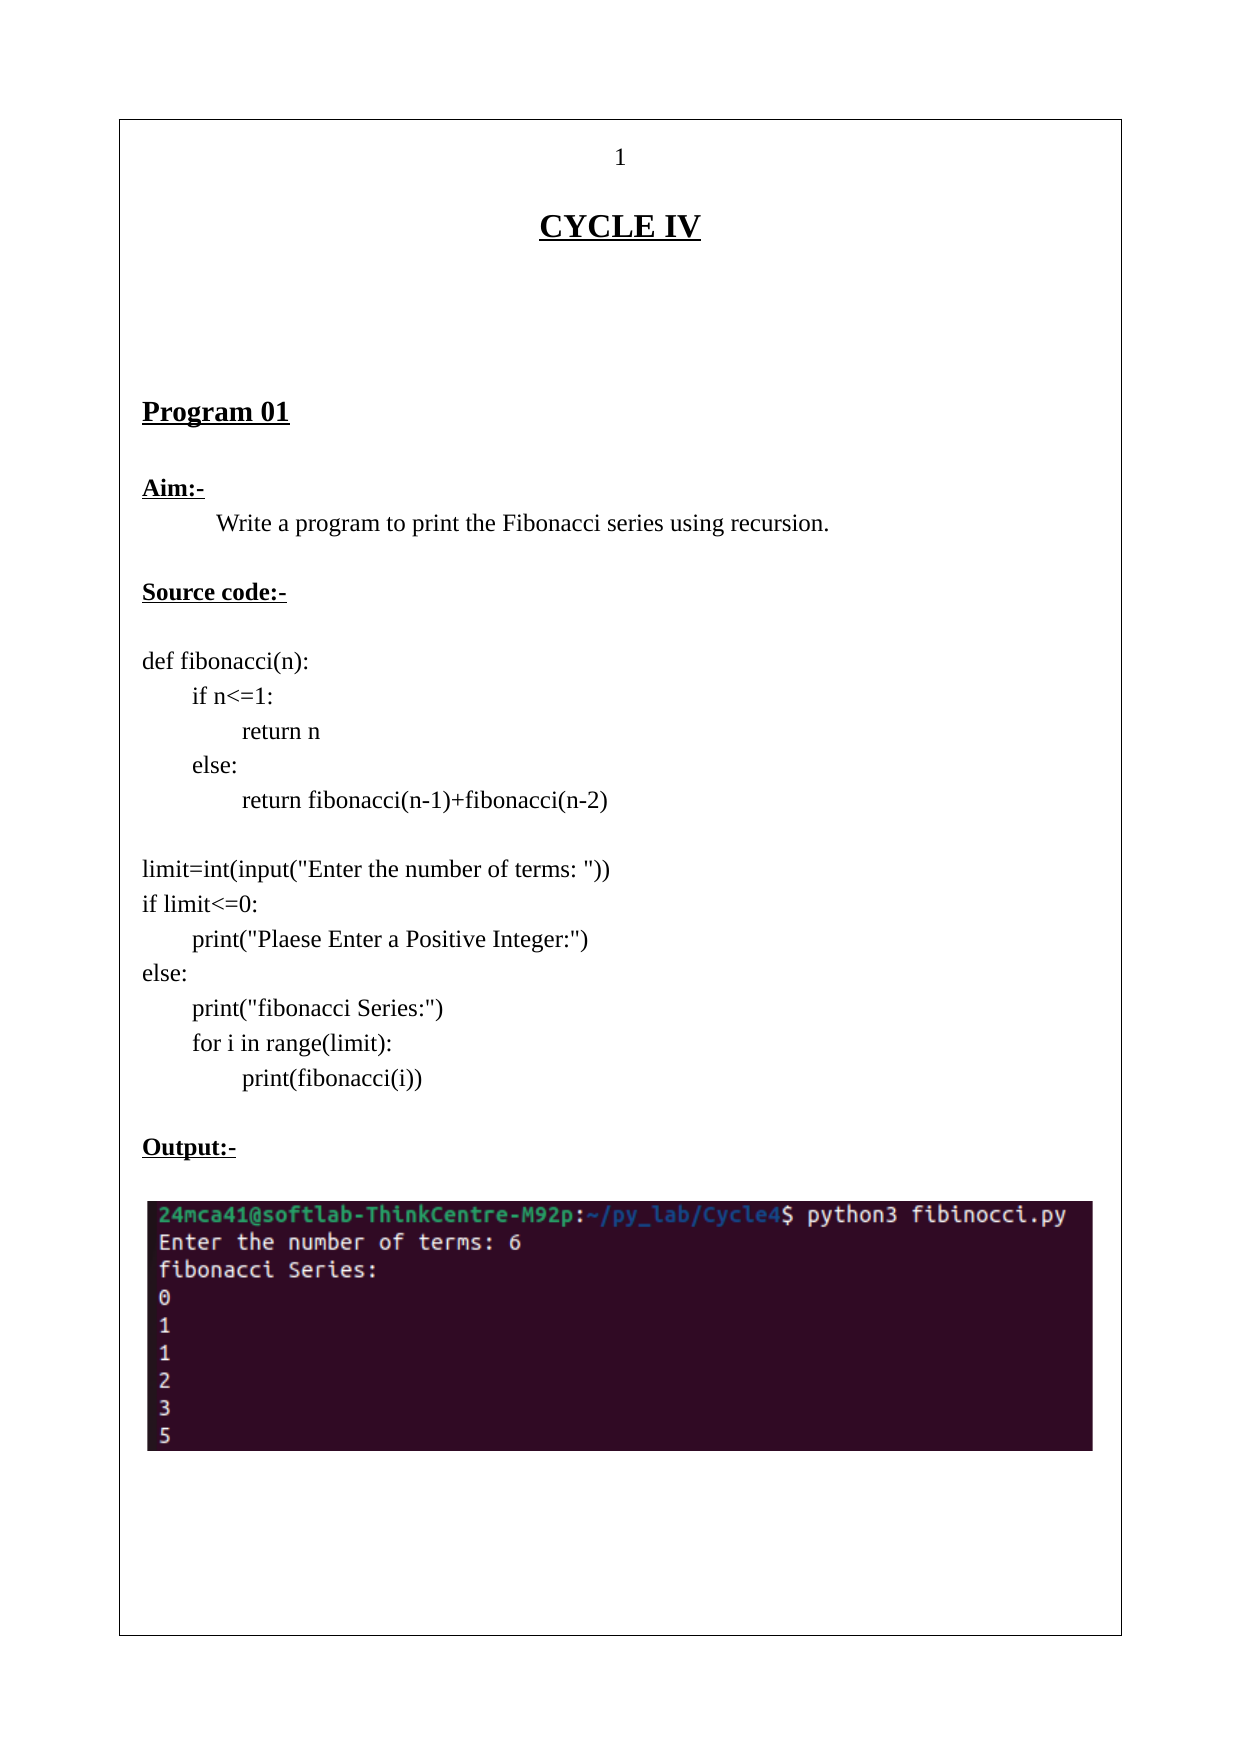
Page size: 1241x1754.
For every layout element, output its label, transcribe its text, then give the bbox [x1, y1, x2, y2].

text for i in range(limit): [142, 1028, 1098, 1057]
text print(fibonacci(i)) [142, 1063, 1098, 1091]
text print("fibonacci Series:") [142, 993, 1098, 1022]
text def fibonacci(n): [142, 646, 1098, 675]
text return n [142, 716, 1098, 744]
text Output:- [142, 1132, 1098, 1161]
text Write a program to print the Fibonacci series using recursion. [142, 508, 1098, 536]
text print("Plaese Enter a Positive Integer:") [142, 924, 1098, 953]
text else: [142, 750, 1098, 779]
text return fibonacci(n-1)+fibonacci(n-2) [142, 785, 1098, 814]
text else: [142, 958, 1098, 987]
text if limit<=0: [142, 889, 1098, 918]
text Program 01 [142, 394, 1098, 427]
text CYCLE IV [142, 206, 1098, 244]
picture [147, 1201, 1093, 1451]
text Aim:- [142, 473, 1098, 502]
text if n<=1: [142, 681, 1098, 710]
text limit=int(input("Enter the number of terms: ")) [142, 854, 1098, 883]
text Source code:- [142, 577, 1098, 606]
